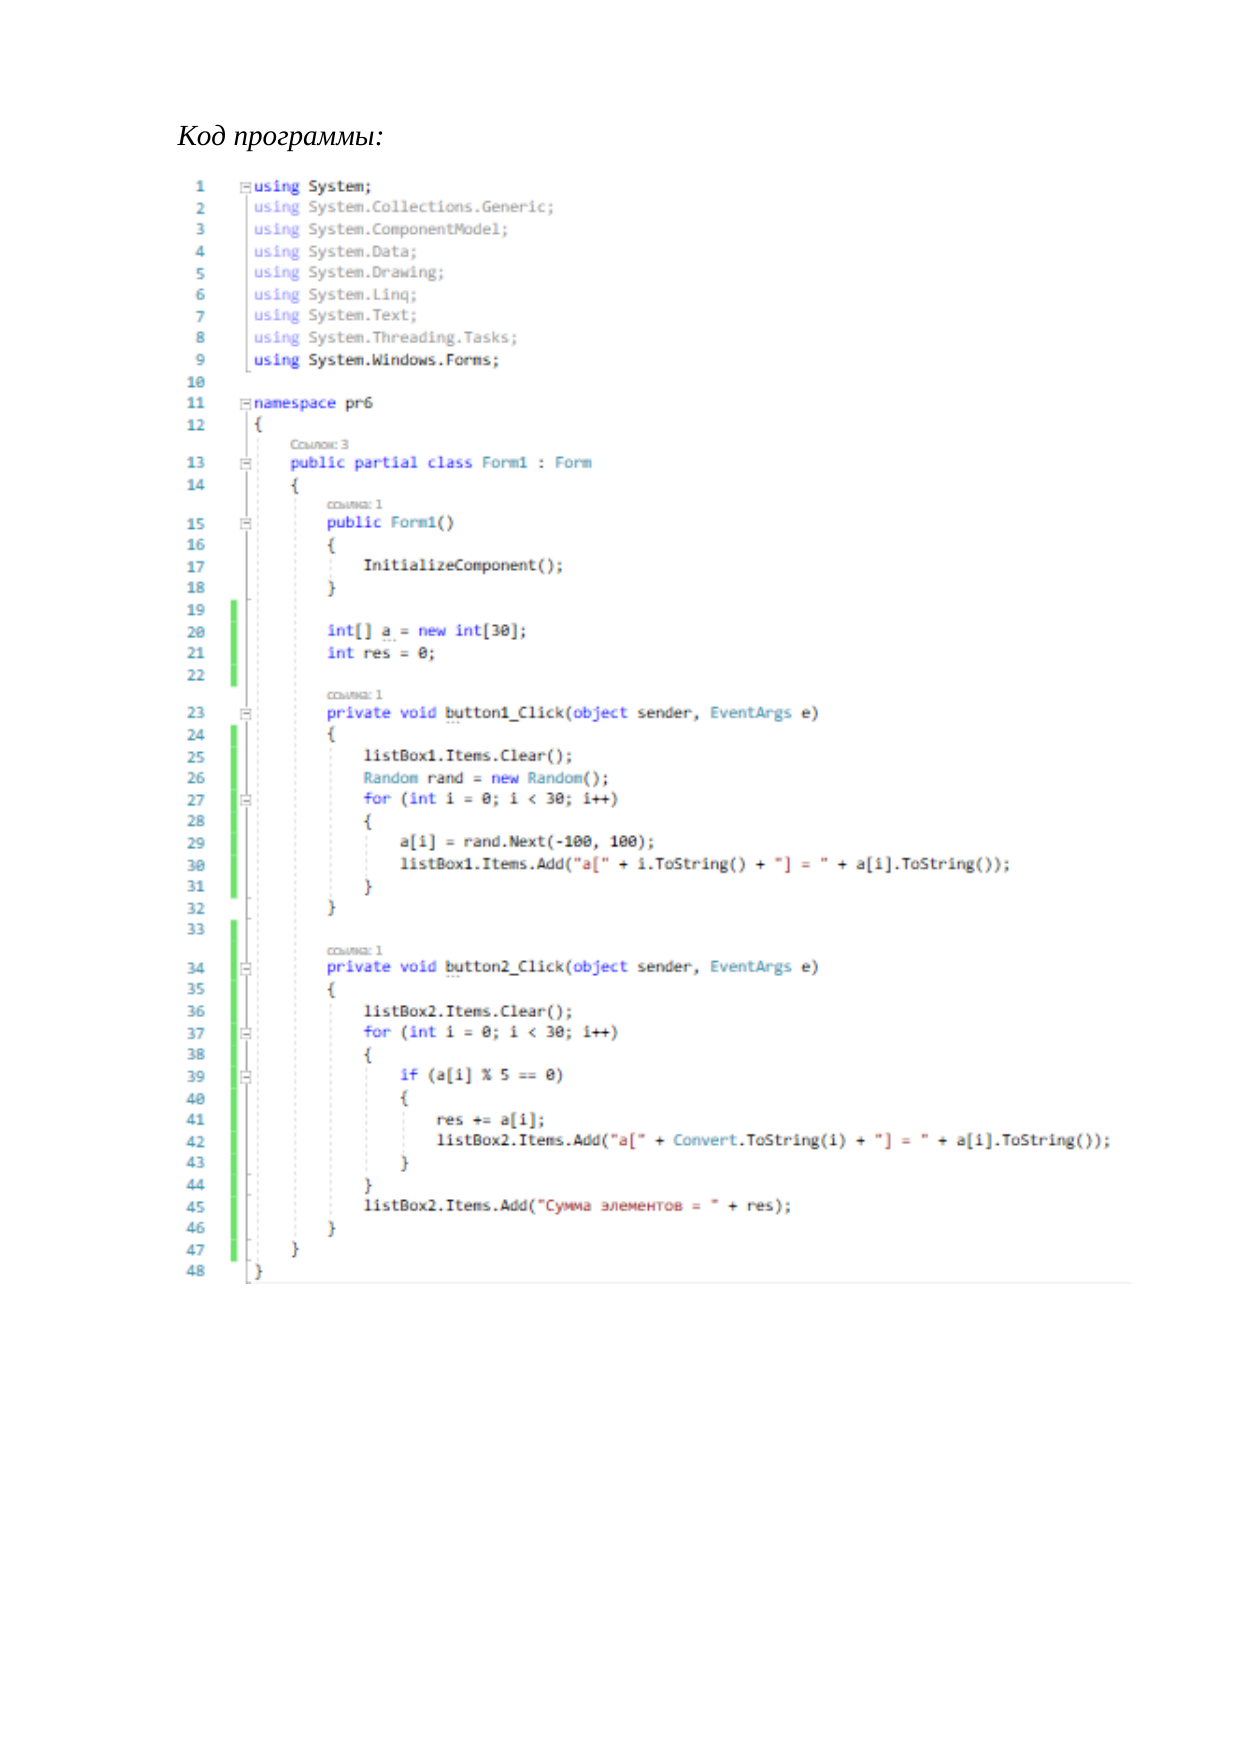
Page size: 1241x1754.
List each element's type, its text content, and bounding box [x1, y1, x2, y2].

picture [177, 177, 1132, 1284]
text Код программы: [177, 118, 1152, 152]
